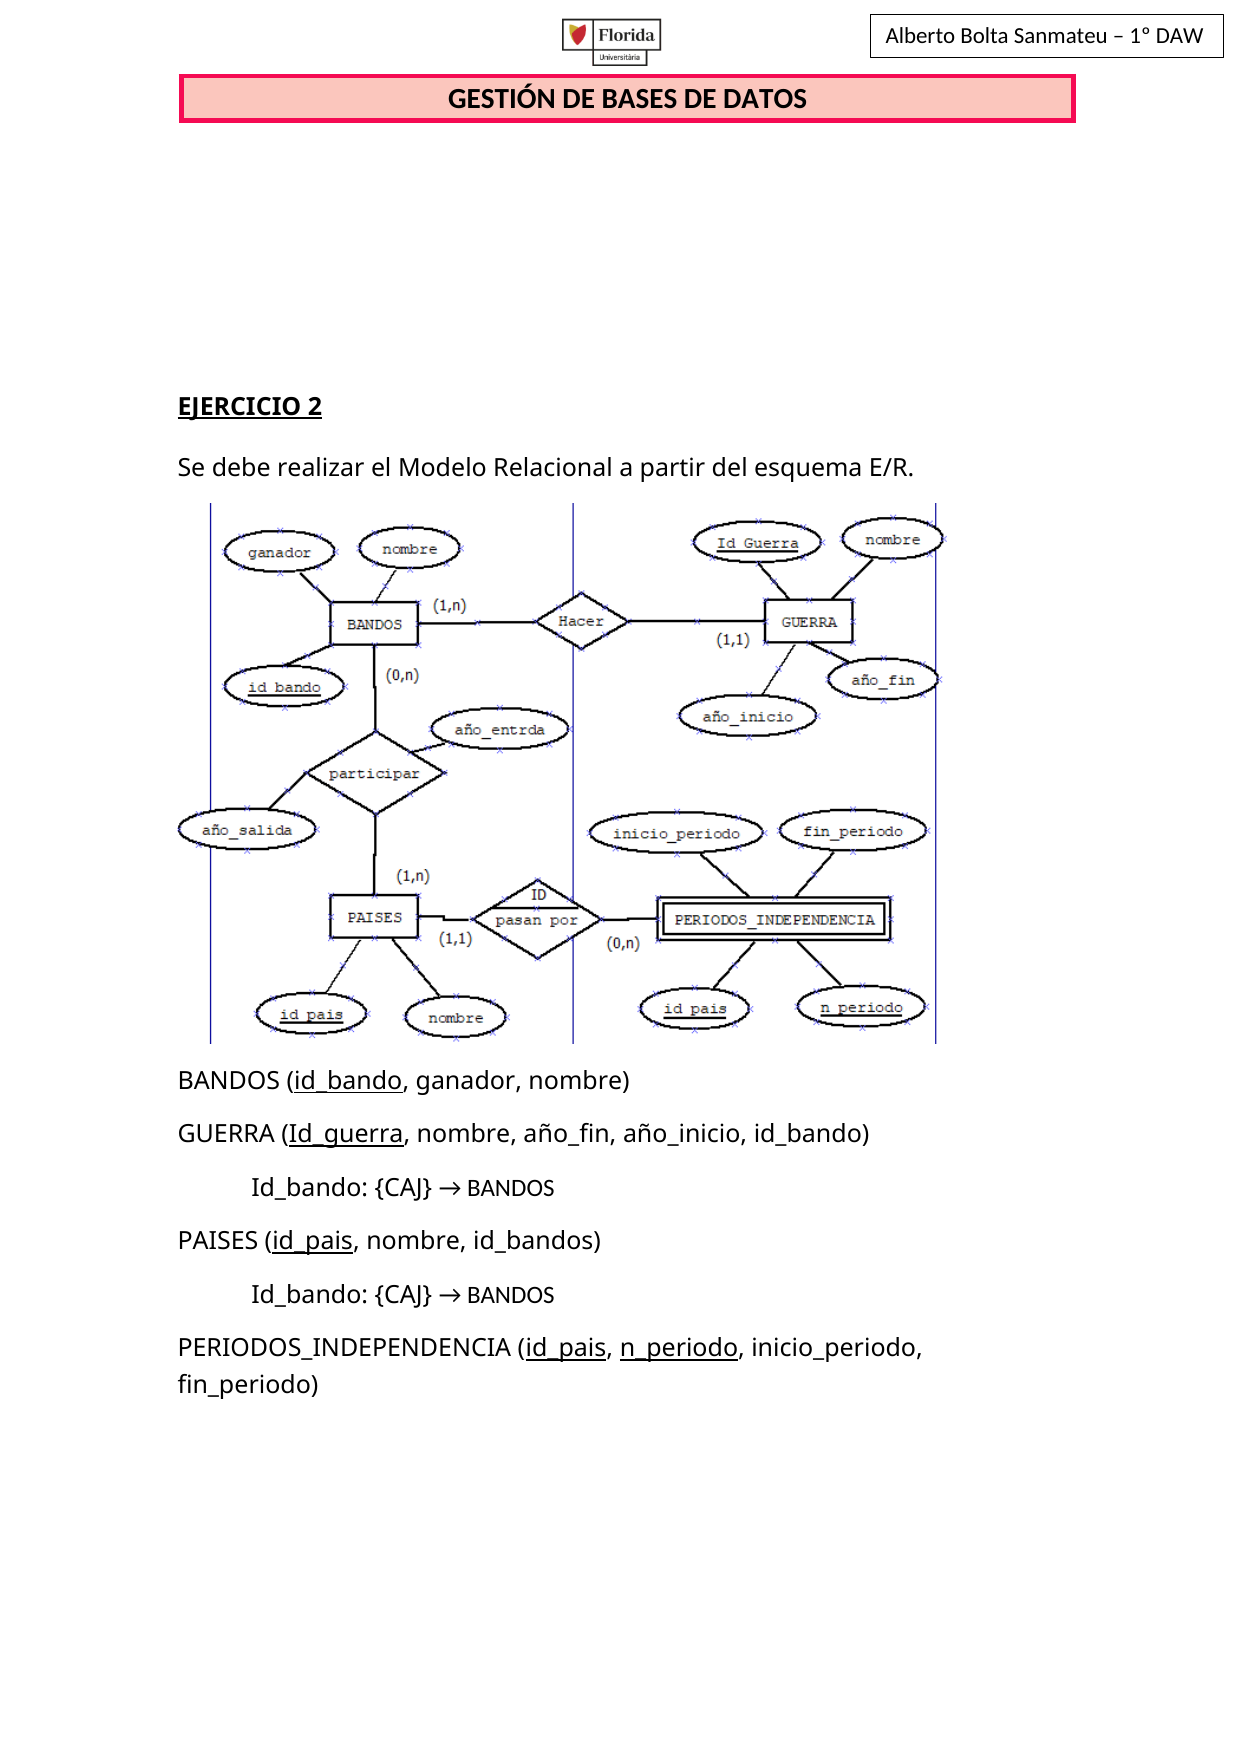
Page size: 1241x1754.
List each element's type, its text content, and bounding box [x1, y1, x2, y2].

text Id_bando: {CAJ} → BANDOS [177, 1169, 1063, 1204]
text EJERCICIO 2 [177, 388, 1063, 422]
text PAISES (id_pais, nombre, id_bandos) [177, 1223, 1063, 1257]
text GUERRA (Id_guerra, nombre, año_fin, año_inicio, id_bando) [177, 1116, 1063, 1150]
text BANDOS (id_bando, ganador, nombre) [177, 1063, 1063, 1097]
text Se debe realizar el Modelo Relacional a partir del esquema E/R. [177, 450, 1063, 484]
text Id_bando: {CAJ} → BANDOS [177, 1276, 1063, 1311]
picture [558, 16, 665, 69]
text PERIODOS_INDEPENDENCIA (id_pais, n_periodo, inicio_periodo, fin_periodo) [177, 1330, 1063, 1401]
